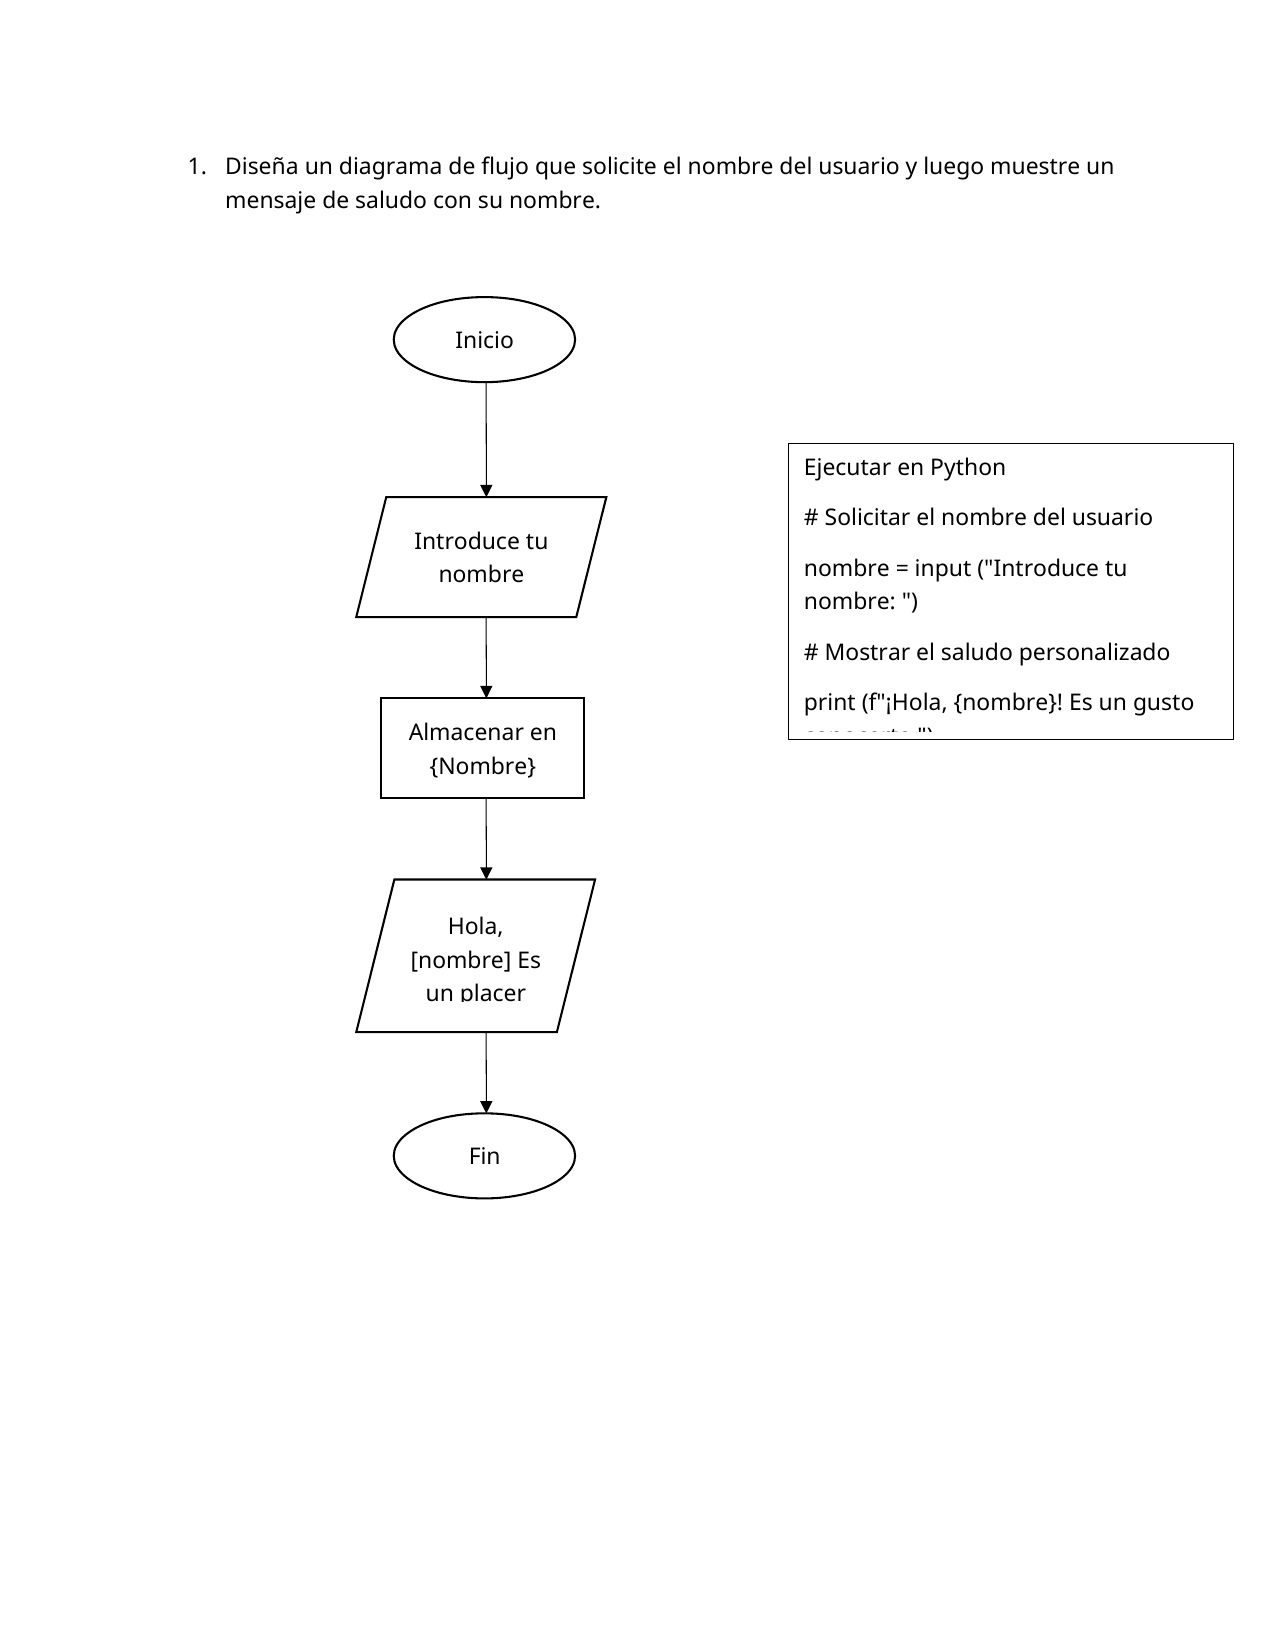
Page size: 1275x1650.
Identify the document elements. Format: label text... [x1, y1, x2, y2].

list Diseña un diagrama de flujo que solicite el nombre del usuario y luego muestre un mensaje de saludo con su nombre. [187, 150, 1125, 215]
